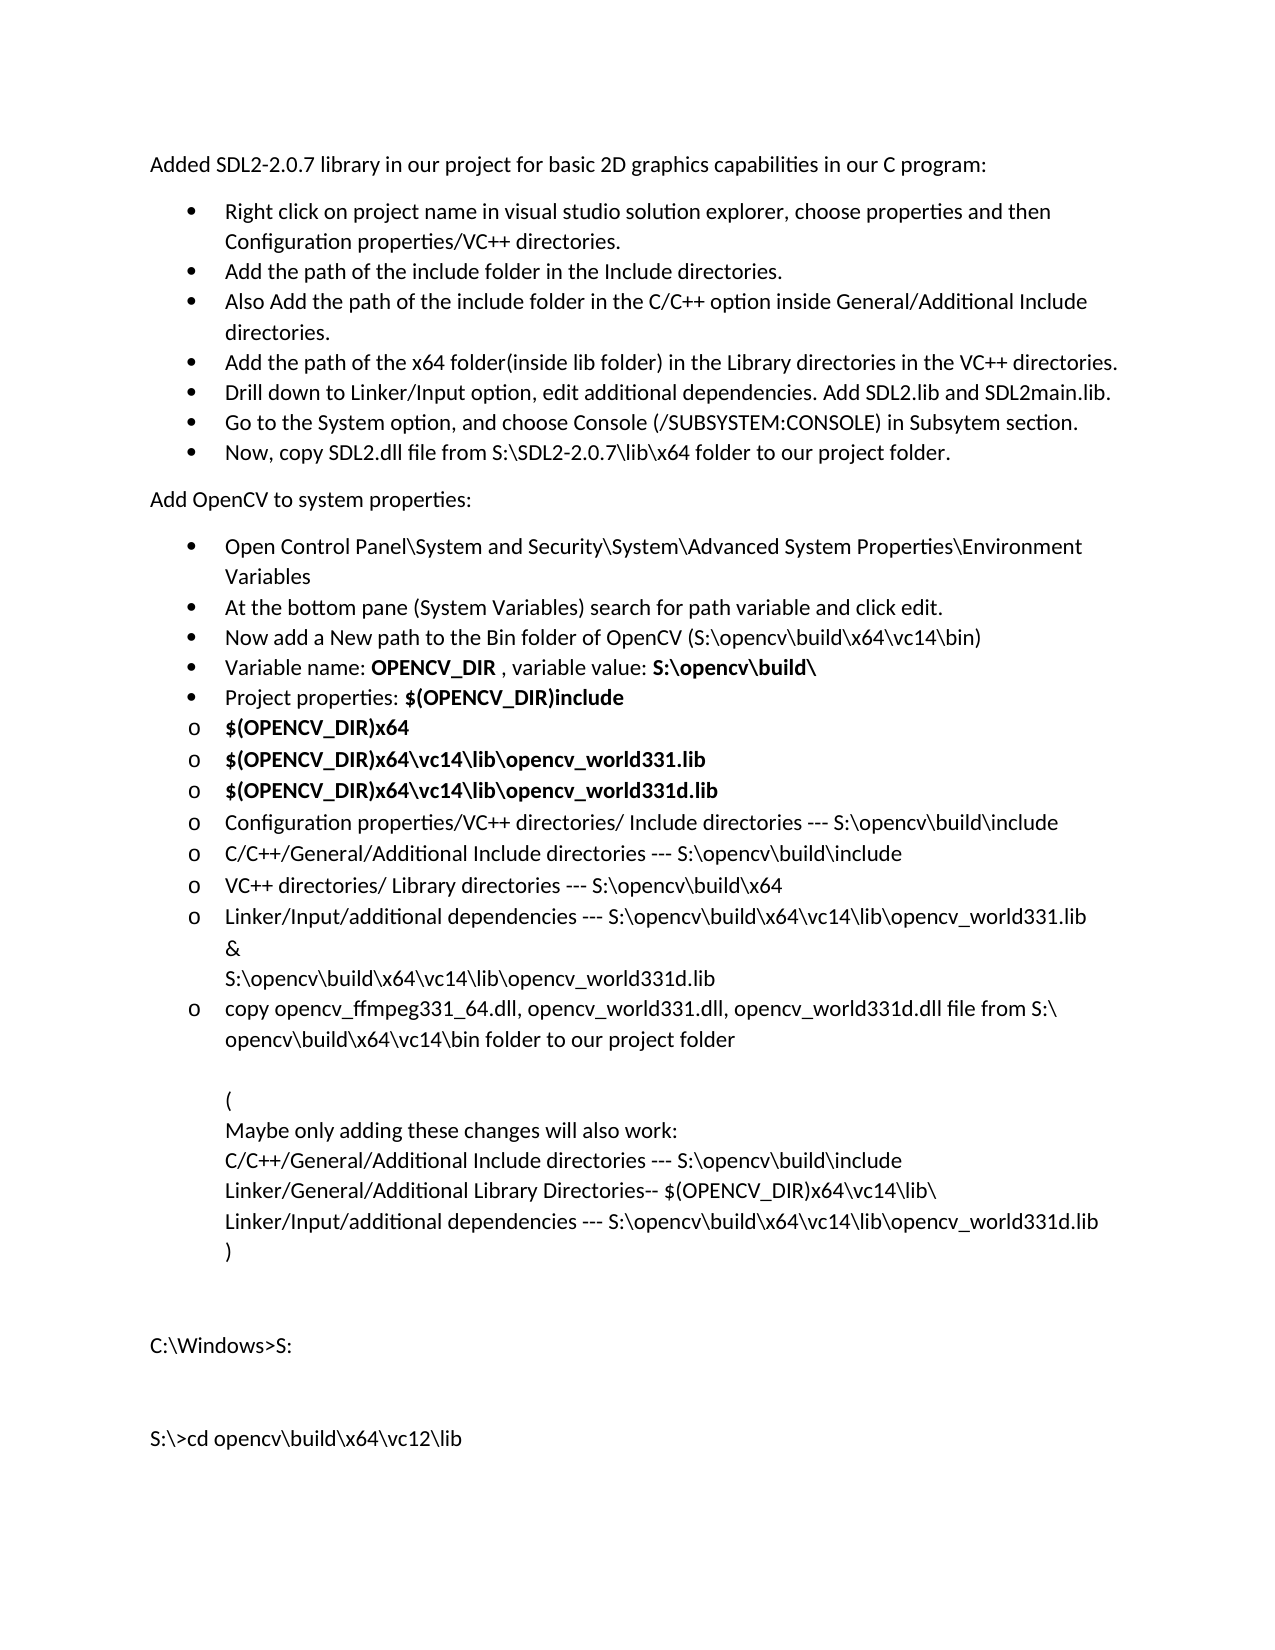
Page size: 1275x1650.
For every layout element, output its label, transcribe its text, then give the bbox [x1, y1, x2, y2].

list ) [225, 1237, 1125, 1265]
list Project properties: $(OPENCV_DIR)include [187, 683, 1125, 711]
list Add the path of the include folder in the Include directories. [187, 257, 1125, 285]
text S:\>cd opencv\build\x64\vc12\lib [150, 1424, 1125, 1452]
text Add OpenCV to system properties: [150, 485, 1125, 513]
list C/C++/General/Additional Include directories --- S:\opencv\build\include [187, 839, 1125, 868]
list VC++ directories/ Library directories --- S:\opencv\build\x64 [187, 871, 1125, 900]
list At the bottom pane (System Variables) search for path variable and click edit. [187, 593, 1125, 621]
list $(OPENCV_DIR)x64 [187, 713, 1125, 743]
list Also Add the path of the include folder in the C/C++ option inside General/Additional Include directories. [187, 287, 1125, 346]
list Right click on project name in visual studio solution explorer, choose properties and then Configuration properties/VC++ directories. [187, 197, 1125, 255]
list & [225, 934, 1125, 962]
list Linker/Input/additional dependencies --- S:\opencv\build\x64\vc14\lib\opencv_world331.lib [187, 902, 1125, 931]
list Go to the System option, and choose Console (/SUBSYSTEM:CONSOLE) in Subsytem section. [187, 408, 1125, 436]
text C:\Windows>S: [150, 1331, 1125, 1359]
text Added SDL2-2.0.7 library in our project for basic 2D graphics capabilities in our C program: [150, 150, 1125, 178]
list Now add a New path to the Bin folder of OpenCV (S:\opencv\build\x64\vc14\bin) [187, 623, 1125, 651]
list Drill down to Linker/Input option, edit additional dependencies. Add SDL2.lib and SDL2main.lib. [187, 378, 1125, 406]
list $(OPENCV_DIR)x64\vc14\lib\opencv_world331.lib [187, 745, 1125, 774]
list Linker/General/Additional Library Directories-- $(OPENCV_DIR)x64\vc14\lib\ [225, 1177, 1125, 1204]
list Maybe only adding these changes will also work: [225, 1116, 1125, 1144]
list $(OPENCV_DIR)x64\vc14\lib\opencv_world331d.lib [187, 776, 1125, 806]
list Add the path of the x64 folder(inside lib folder) in the Library directories in the VC++ directories. [187, 348, 1125, 376]
list Now, copy SDL2.dll file from S:\SDL2-2.0.7\lib\x64 folder to our project folder. [187, 438, 1125, 467]
list copy opencv_ffmpeg331_64.dll, opencv_world331.dll, opencv_world331d.dll file from S:\opencv\build\x64\vc14\bin folder to our project folder [187, 994, 1125, 1053]
list C/C++/General/Additional Include directories --- S:\opencv\build\include [225, 1146, 1125, 1174]
list ( [225, 1086, 1125, 1114]
list Open Control Panel\System and Security\System\Advanced System Properties\Environment Variables [187, 532, 1125, 591]
list Configuration properties/VC++ directories/ Include directories --- S:\opencv\build\include [187, 808, 1125, 837]
list Variable name: OPENCV_DIR , variable value: S:\opencv\build\ [187, 653, 1125, 681]
list Linker/Input/additional dependencies --- S:\opencv\build\x64\vc14\lib\opencv_world331d.lib [225, 1207, 1125, 1235]
list S:\opencv\build\x64\vc14\lib\opencv_world331d.lib [225, 964, 1125, 992]
